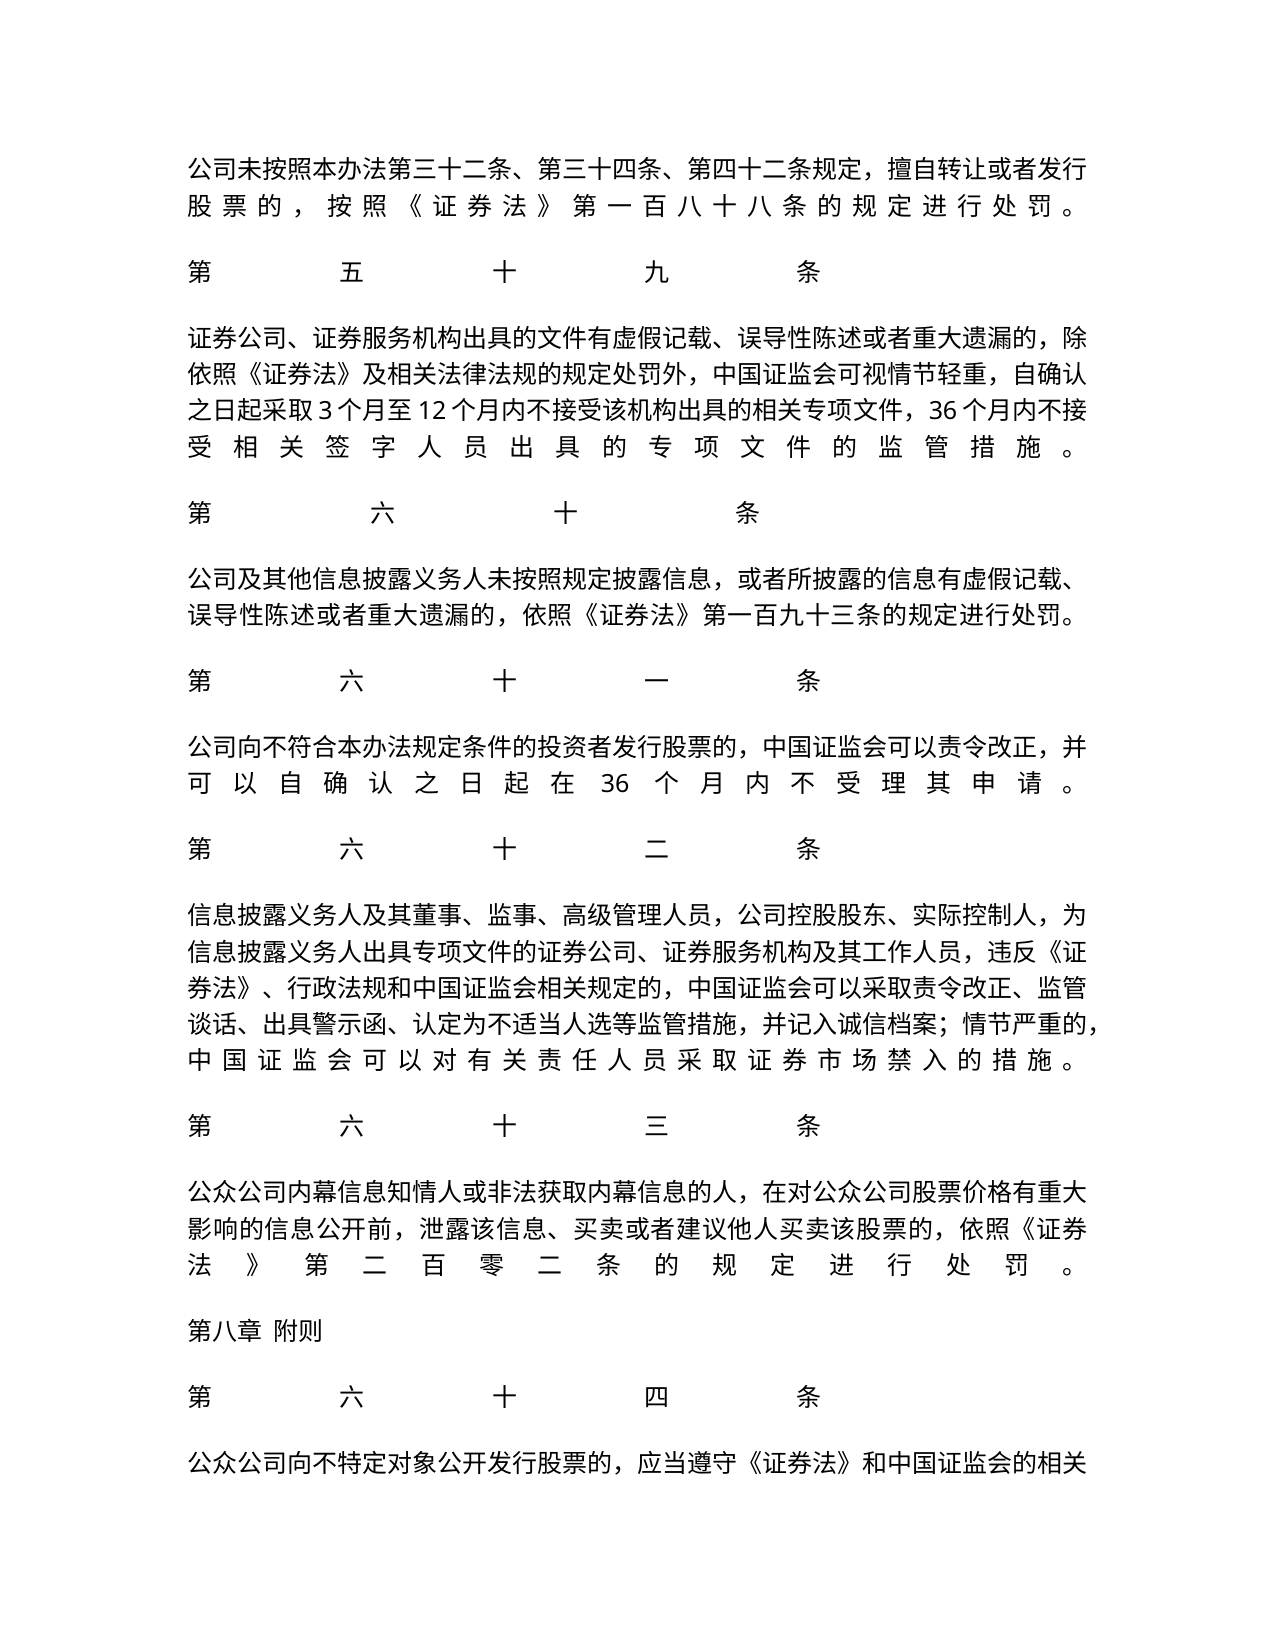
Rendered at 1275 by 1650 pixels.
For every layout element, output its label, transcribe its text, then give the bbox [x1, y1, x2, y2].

text 第六十条 [187, 493, 1087, 559]
text 第六十一条 [187, 661, 1087, 727]
text 公司向不符合本办法规定条件的投资者发行股票的，中国证监会可以责令改正，并可以自确认之日起在36个月内不受理其申请。 [187, 727, 1087, 830]
text 第六十二条 [187, 830, 1087, 896]
text 公众公司内幕信息知情人或非法获取内幕信息的人，在对公众公司股票价格有重大影响的信息公开前，泄露该信息、买卖或者建议他人买卖该股票的，依照《证券法》第二百零二条的规定进行处罚。 [187, 1173, 1087, 1311]
text 公司及其他信息披露义务人未按照规定披露信息，或者所披露的信息有虚假记载、误导性陈述或者重大遗漏的，依照《证券法》第一百九十三条的规定进行处罚。 [187, 559, 1087, 661]
text 信息披露义务人及其董事、监事、高级管理人员，公司控股股东、实际控制人，为信息披露义务人出具专项文件的证券公司、证券服务机构及其工作人员，违反《证券法》、行政法规和中国证监会相关规定的，中国证监会可以采取责令改正、监管谈话、出具警示函、认定为不适当人选等监管措施，并记入诚信档案；情节严重的，中国证监会可以对有关责任人员采取证券市场禁入的措施。 [187, 896, 1087, 1107]
text 第六十四条 [187, 1377, 1087, 1443]
text 证券公司、证券服务机构出具的文件有虚假记载、误导性陈述或者重大遗漏的，除依照《证券法》及相关法律法规的规定处罚外，中国证监会可视情节轻重，自确认之日起采取3个月至12个月内不接受该机构出具的相关专项文件，36个月内不接受相关签字人员出具的专项文件的监管措施。 [187, 318, 1087, 493]
subtitle 第八章 附则 [187, 1311, 1087, 1377]
text 公司未按照本办法第三十二条、第三十四条、第四十二条规定，擅自转让或者发行股票的，按照《证券法》第一百八十八条的规定进行处罚。 [187, 150, 1087, 252]
text 第六十三条 [187, 1107, 1087, 1173]
text 第五十九条 [187, 252, 1087, 318]
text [187, 1443, 1087, 1480]
